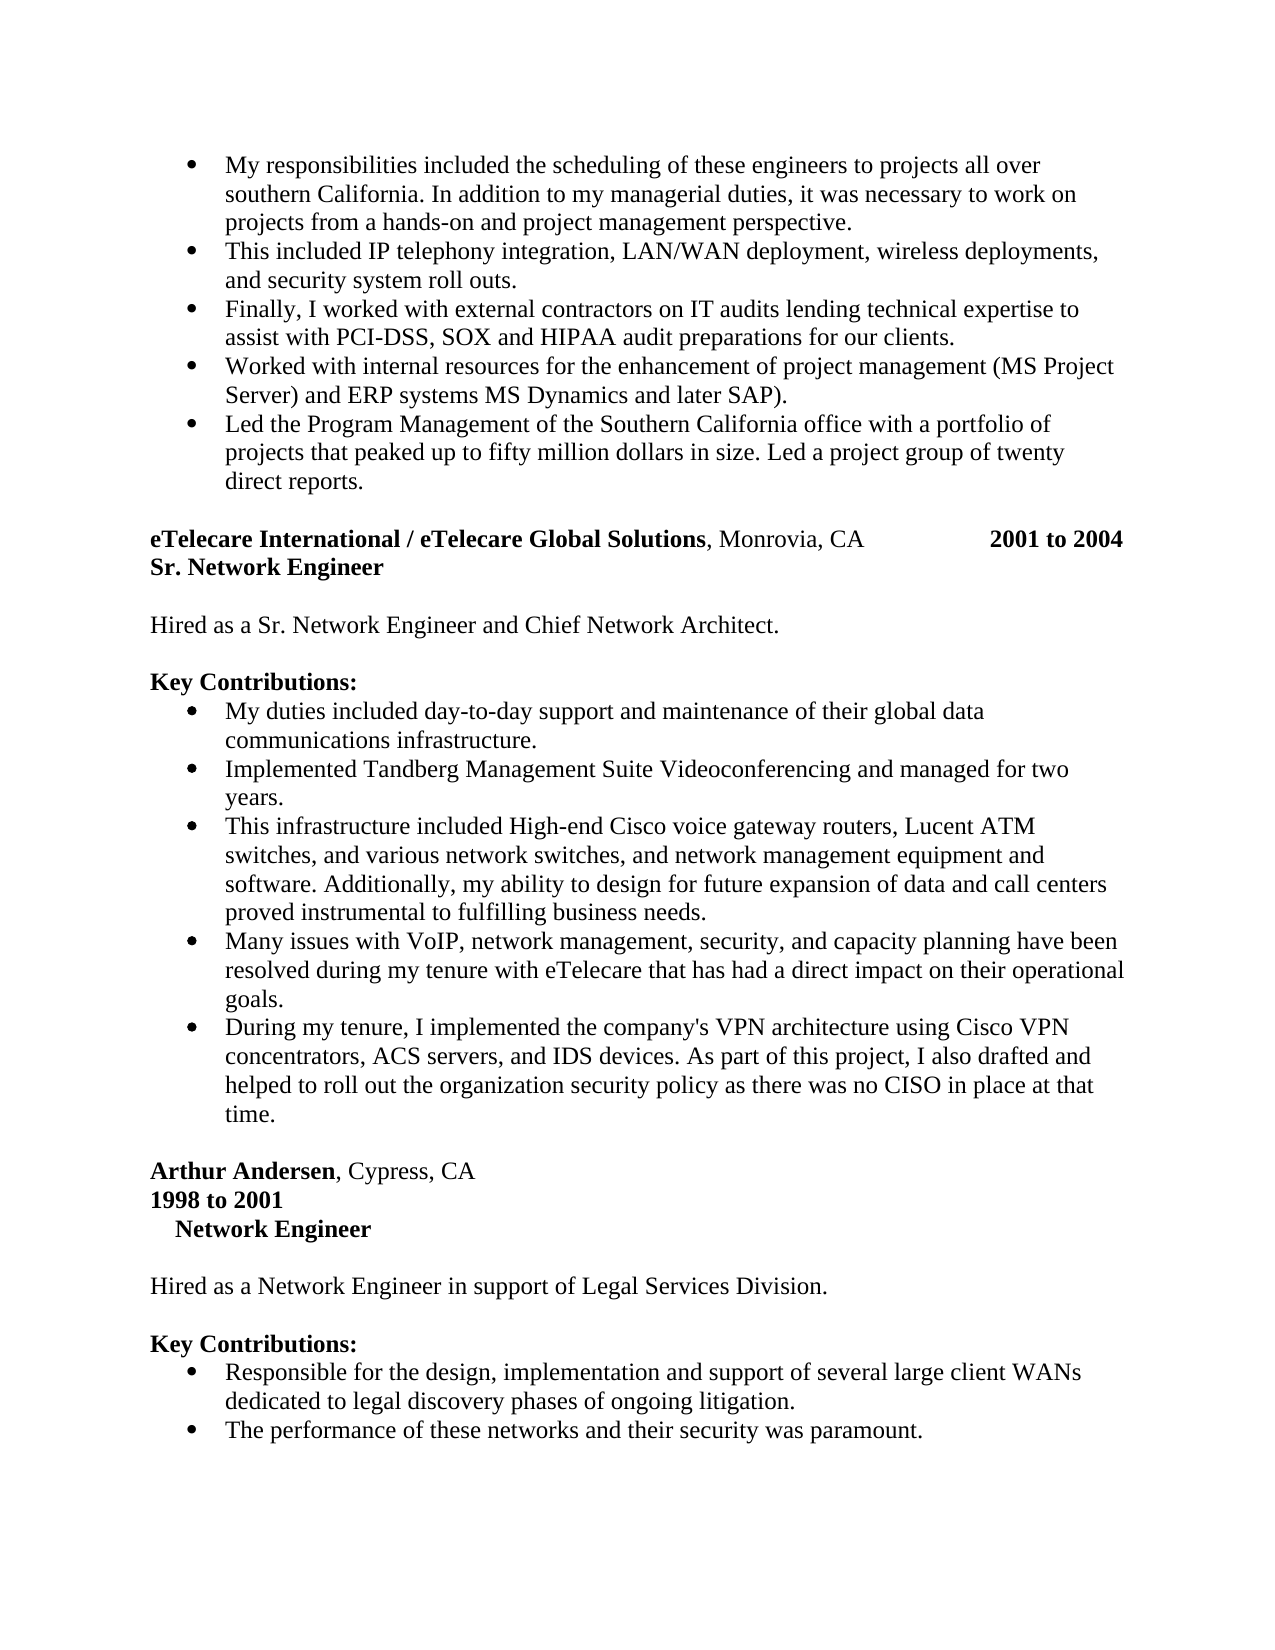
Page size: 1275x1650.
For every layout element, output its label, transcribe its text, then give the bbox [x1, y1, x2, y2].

text eTelecare International / eTelecare Global Solutions, Monrovia, CA 2001 to 2004 Sr. Network Engineer [150, 524, 1125, 581]
list During my tenure, I implemented the company's VPN architecture using Cisco VPN concentrators, ACS servers, and IDS devices. As part of this project, I also drafted and helped to roll out the organization security policy as there was no CISO in place at that time. [187, 1012, 1125, 1127]
list Finally, I worked with external contractors on IT audits lending technical expertise to assist with PCI-DSS, SOX and HIPAA audit preparations for our clients. [187, 294, 1125, 351]
list Worked with internal resources for the enhancement of project management (MS Project Server) and ERP systems MS Dynamics and later SAP). [187, 351, 1125, 409]
text Arthur Andersen, Cypress, CA 1998 to 2001 Network Engineer [150, 1156, 1125, 1242]
list Implemented Tandberg Management Suite Videoconferencing and managed for two years. [187, 754, 1125, 811]
list This included IP telephony integration, LAN/WAN deployment, wireless deployments, and security system roll outs. [187, 236, 1125, 294]
list Led the Program Management of the Southern California office with a portfolio of projects that peaked up to fifty million dollars in size. Led a project group of twenty direct reports. [187, 409, 1125, 495]
text Key Contributions: [150, 667, 1125, 696]
list This infrastructure included High-end Cisco voice gateway routers, Lucent ATM switches, and various network switches, and network management equipment and software. Additionally, my ability to design for future expansion of data and call centers proved instrumental to fulfilling business needs. [187, 811, 1125, 926]
list My duties included day-to-day support and maintenance of their global data communications infrastructure. [187, 696, 1125, 754]
text Key Contributions: [150, 1329, 1125, 1357]
list The performance of these networks and their security was paramount. [187, 1415, 1125, 1444]
list Many issues with VoIP, network management, security, and capacity planning have been resolved during my tenure with eTelecare that has had a direct impact on their operational goals. [187, 926, 1125, 1012]
text Hired as a Network Engineer in support of Legal Services Division. [150, 1242, 1125, 1329]
text Hired as a Sr. Network Engineer and Chief Network Architect. [150, 581, 1125, 667]
list Responsible for the design, implementation and support of several large client WANs dedicated to legal discovery phases of ongoing litigation. [187, 1357, 1125, 1415]
list My responsibilities included the scheduling of these engineers to projects all over southern California. In addition to my managerial duties, it was necessary to work on projects from a hands-on and project management perspective. [187, 150, 1125, 236]
